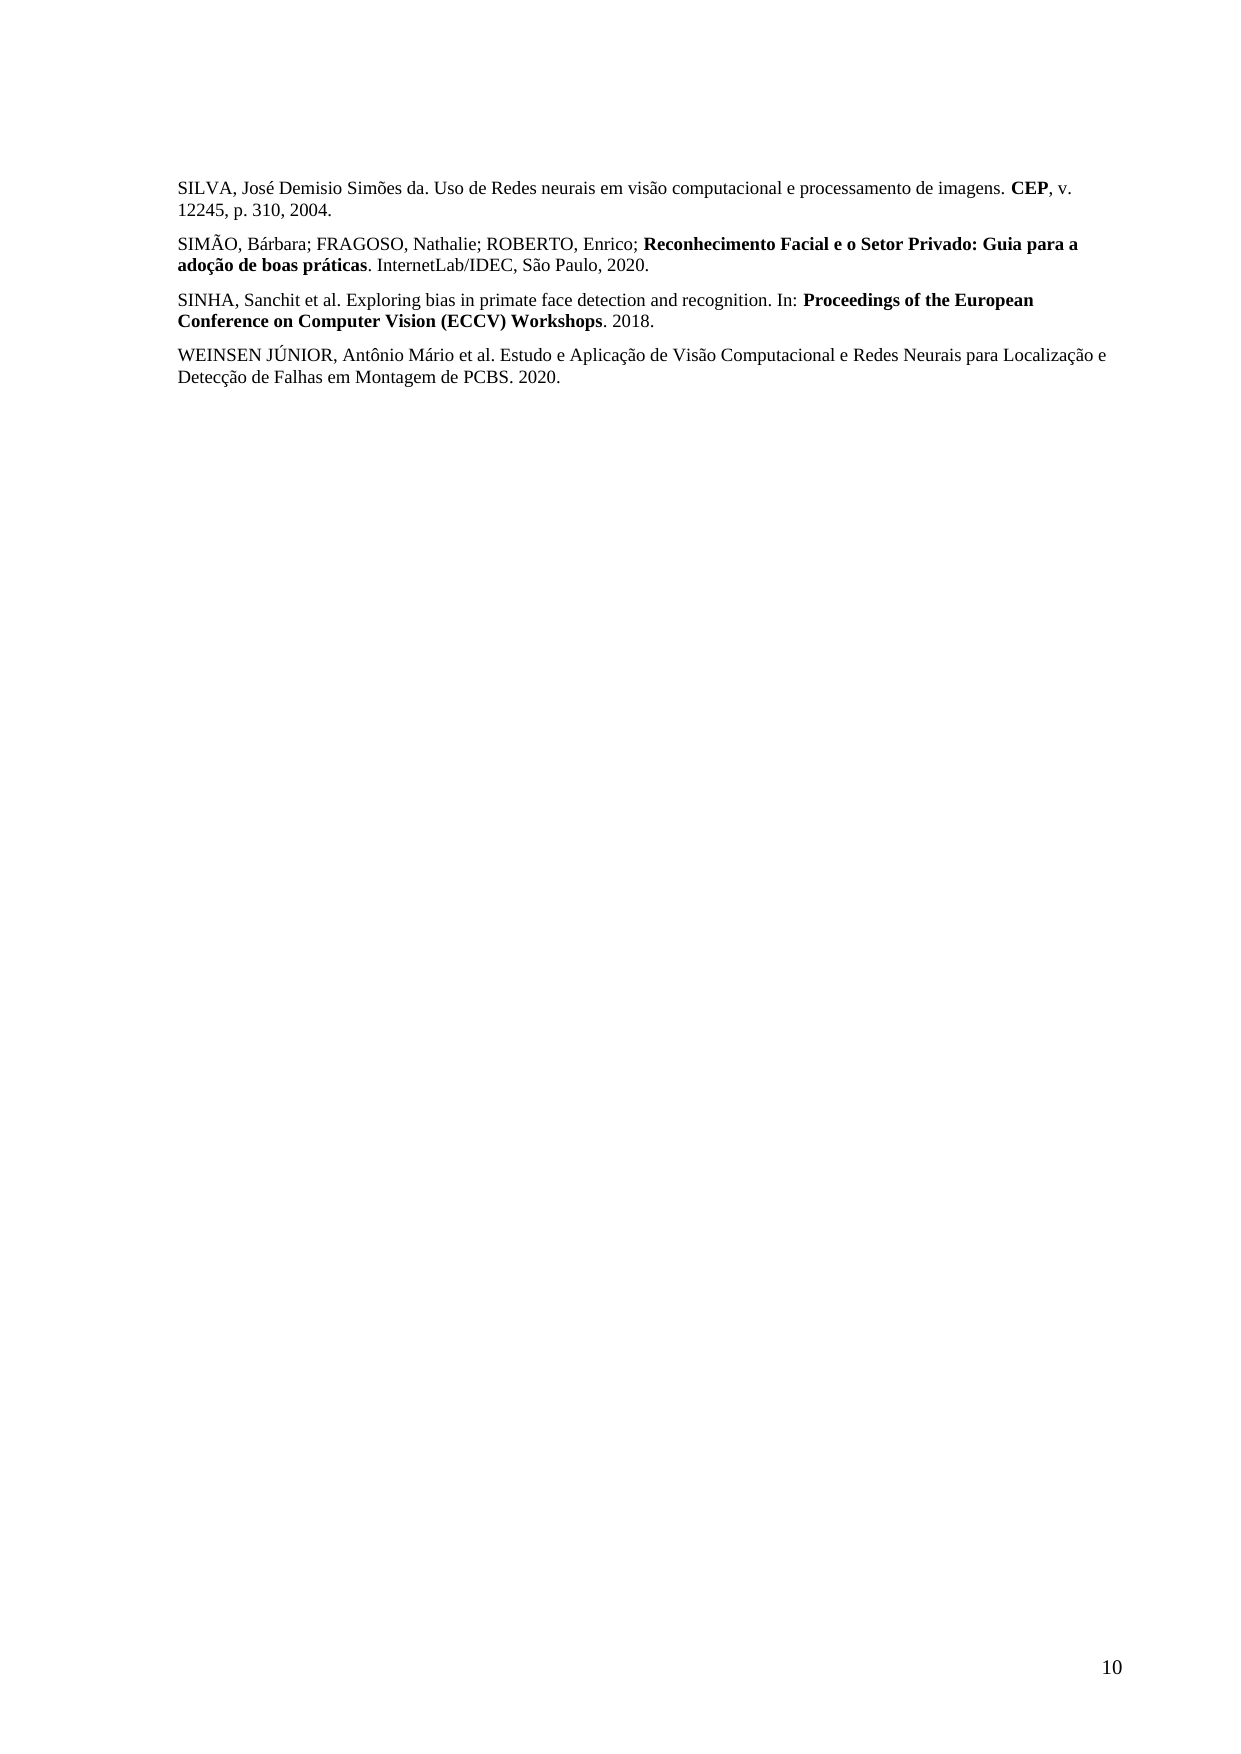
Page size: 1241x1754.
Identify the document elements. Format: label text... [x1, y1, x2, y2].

text SILVA, José Demisio Simões da. Uso de Redes neurais em visão computacional e processamento de imagens. CEP, v. 12245, p. 310, 2004. [332, 177, 1122, 220]
text SIMÃO, Bárbara; FRAGOSO, Nathalie; ROBERTO, Enrico; Reconhecimento Facial e o Setor Privado: Guia para a adoção de boas práticas. InternetLab/IDEC, São Paulo, 2020. [177, 233, 1122, 276]
text SINHA, Sanchit et al. Exploring bias in primate face detection and recognition. In: Proceedings of the European Conference on Computer Vision (ECCV) Workshops. 2018. [177, 288, 1122, 332]
text WEINSEN JÚNIOR, Antônio Mário et al. Estudo e Aplicação de Visão Computacional e Redes Neurais para Localização e Detecção de Falhas em Montagem de PCBS. 2020. [561, 344, 1122, 387]
